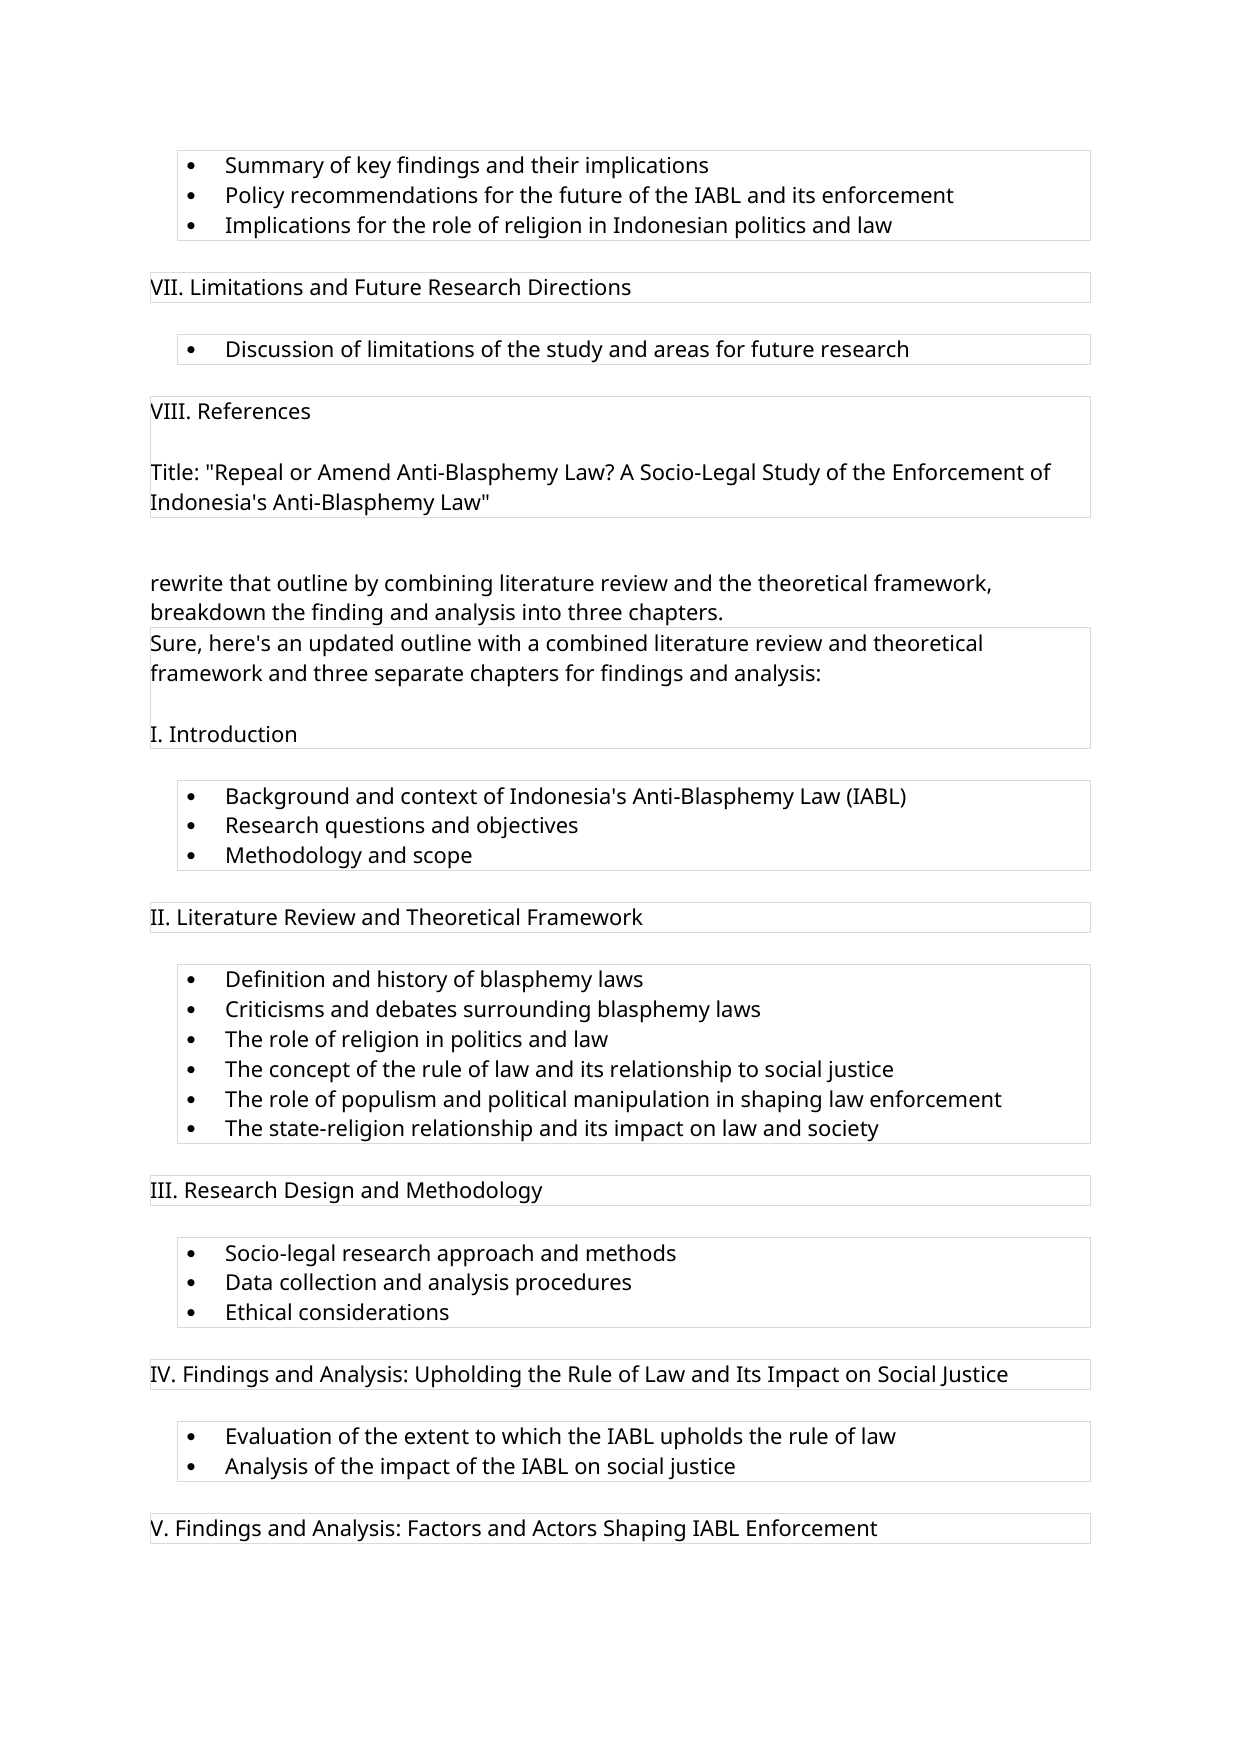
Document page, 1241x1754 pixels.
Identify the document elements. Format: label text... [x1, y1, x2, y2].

list Analysis of the impact of the IABL on social justice [178, 1451, 1090, 1481]
list Methodology and scope [178, 840, 1090, 870]
list Socio-legal research approach and methods [178, 1238, 1090, 1267]
list The concept of the rule of law and its relationship to social justice [178, 1053, 1090, 1083]
list Research questions and objectives [178, 810, 1090, 840]
text rewrite that outline by combining literature review and the theoretical framework, breakdown the finding and analysis into three chapters. [150, 568, 1090, 627]
text VII. Limitations and Future Research Directions [151, 273, 1090, 302]
list Definition and history of blasphemy laws [178, 965, 1090, 994]
list Background and context of Indonesia's Anti-Blasphemy Law (IABL) [178, 781, 1090, 810]
list Ethical considerations [178, 1297, 1090, 1327]
list The role of religion in politics and law [178, 1023, 1090, 1053]
text VIII. References [151, 397, 1090, 426]
list Implications for the role of religion in Indonesian politics and law [178, 209, 1090, 240]
list Data collection and analysis procedures [178, 1267, 1090, 1297]
list Policy recommendations for the future of the IABL and its enforcement [178, 180, 1090, 209]
text IV. Findings and Analysis: Upholding the Rule of Law and Its Impact on Social Justice [151, 1360, 1090, 1389]
text I. Introduction [151, 718, 1090, 748]
text II. Literature Review and Theoretical Framework [151, 903, 1090, 932]
list Discussion of limitations of the study and areas for future research [178, 335, 1090, 364]
list Summary of key findings and their implications [178, 151, 1090, 180]
text Title: "Repeal or Amend Anti-Blasphemy Law? A Socio-Legal Study of the Enforcement of Indonesia's Anti-Blasphemy Law" [151, 457, 1090, 517]
list Evaluation of the extent to which the IABL upholds the rule of law [178, 1422, 1090, 1451]
text Sure, here's an updated outline with a combined literature review and theoretical framework and three separate chapters for findings and analysis: [151, 628, 1090, 687]
text III. Research Design and Methodology [151, 1176, 1090, 1205]
list Criticisms and debates surrounding blasphemy laws [178, 994, 1090, 1023]
list The state-religion relationship and its impact on law and society [178, 1113, 1090, 1143]
list The role of populism and political manipulation in shaping law enforcement [178, 1083, 1090, 1113]
text V. Findings and Analysis: Factors and Actors Shaping IABL Enforcement [151, 1514, 1090, 1543]
